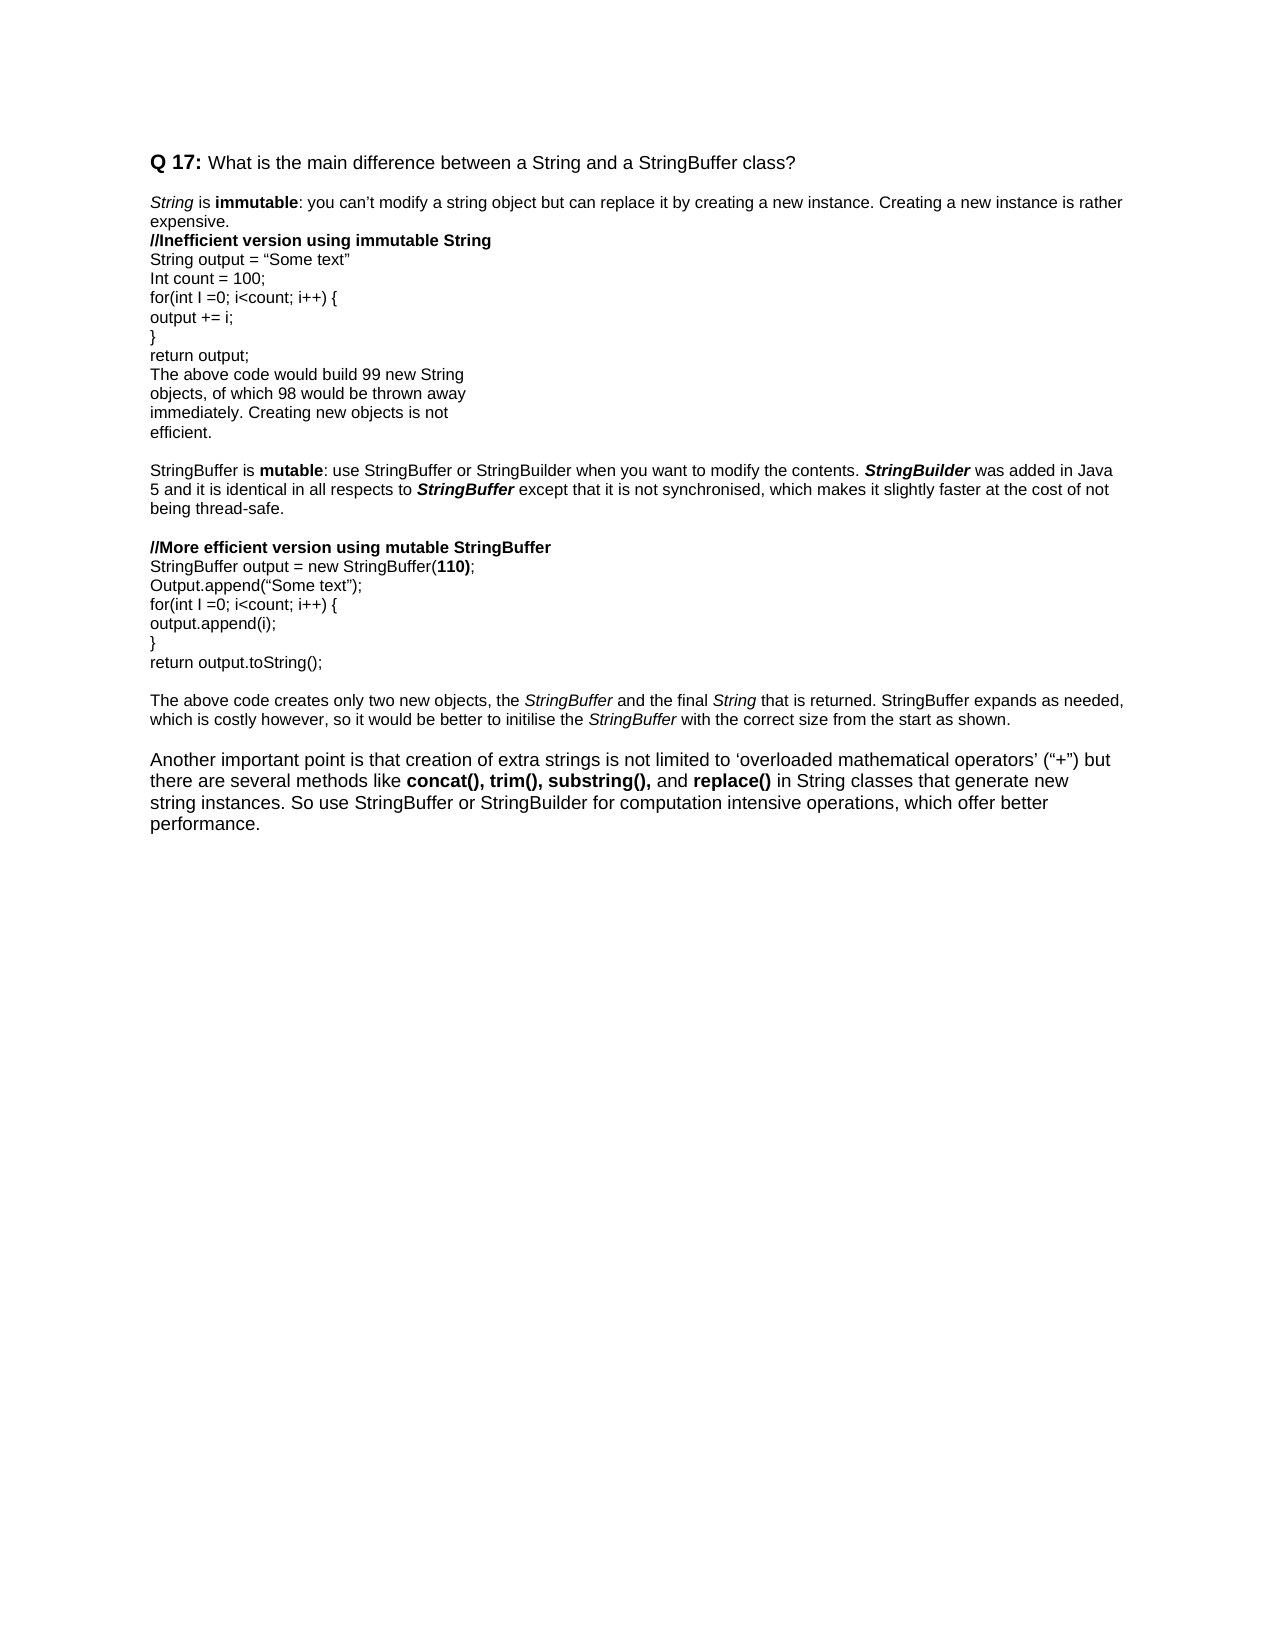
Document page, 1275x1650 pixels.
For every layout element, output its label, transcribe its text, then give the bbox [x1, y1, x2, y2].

text String is immutable: you can’t modify a string object but can replace it by creating a new instance. Creating a new instance is rather [150, 192, 1125, 212]
text Another important point is that creation of extra strings is not limited to ‘overloaded mathematical operators’ (“+”) but [150, 748, 1125, 770]
text string instances. So use StringBuffer or StringBuilder for computation intensive operations, which offer better [150, 791, 1125, 813]
text Q 17: What is the main difference between a String and a StringBuffer class? [150, 150, 1125, 174]
text output += i; [150, 307, 1125, 327]
text //Inefficient version using immutable String [150, 231, 1125, 250]
text performance. [150, 813, 1125, 834]
text return output; [150, 346, 1125, 365]
text for(int I =0; i<count; i++) { [150, 288, 1125, 307]
text StringBuffer is mutable: use StringBuffer or StringBuilder when you want to modify the contents. StringBuilder was added in Java 5 and it is identical in all respects to StringBuffer except that it is not synchronised, which makes it slightly faster at the cost of not being thread-safe. [150, 461, 1125, 518]
text Output.append(“Some text”); [150, 576, 1125, 595]
text } [150, 633, 1125, 652]
text The above code would build 99 new String [150, 365, 1125, 384]
text Int count = 100; [150, 269, 1125, 288]
text The above code creates only two new objects, the StringBuffer and the final String that is returned. StringBuffer expands as needed, which is costly however, so it would be better to initilise the StringBuffer with the correct size from the start as shown. [150, 691, 1125, 729]
text return output.toString(); [150, 652, 1125, 672]
text output.append(i); [150, 614, 1125, 633]
text for(int I =0; i<count; i++) { [150, 595, 1125, 614]
text } [150, 327, 1125, 346]
text expensive. [150, 212, 1125, 231]
text String output = “Some text” [150, 250, 1125, 269]
text there are several methods like concat(), trim(), substring(), and replace() in String classes that generate new [150, 770, 1125, 791]
text immediately. Creating new objects is not [150, 403, 1125, 422]
text StringBuffer output = new StringBuffer(110); [150, 557, 1125, 576]
text objects, of which 98 would be thrown away [150, 384, 1125, 403]
text //More efficient version using mutable StringBuffer [150, 537, 1125, 557]
text efficient. [150, 422, 1125, 442]
